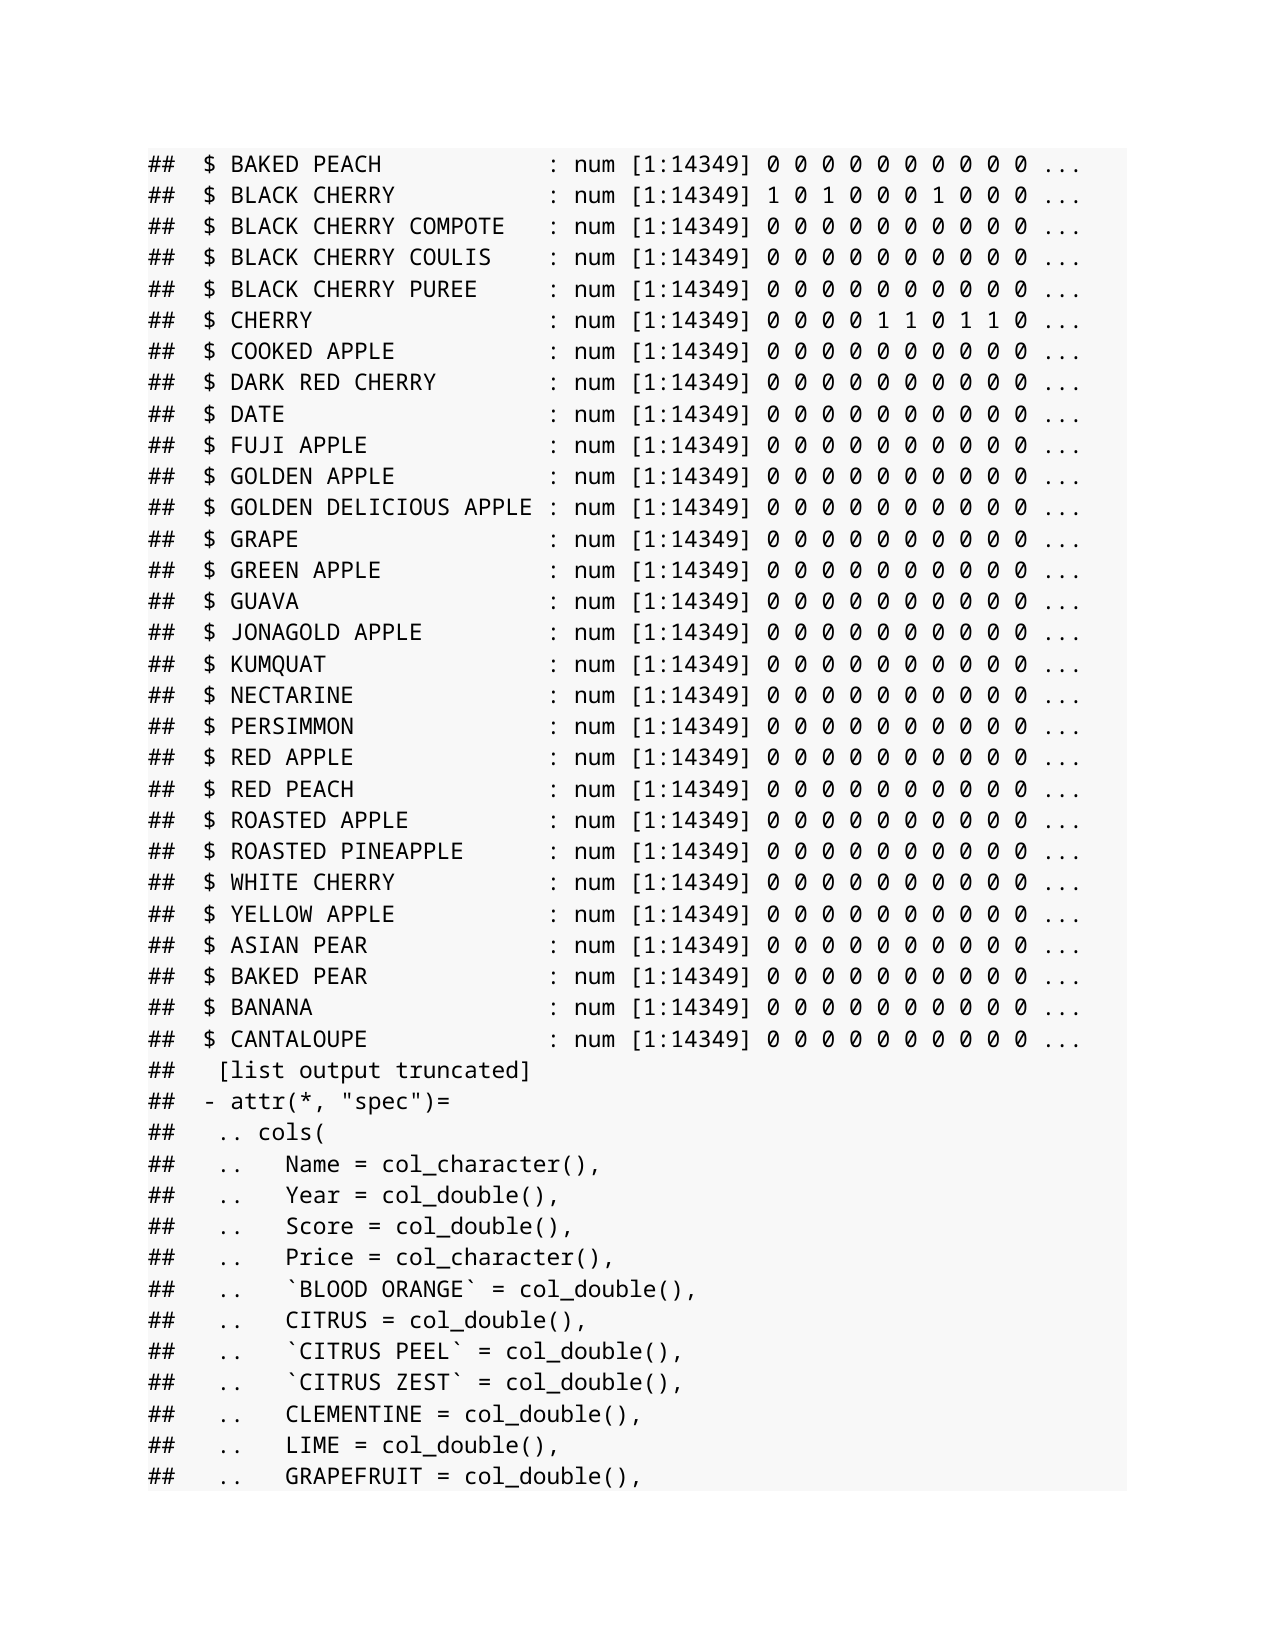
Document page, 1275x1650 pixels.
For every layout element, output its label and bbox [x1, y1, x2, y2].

text [148, 148, 1127, 1491]
